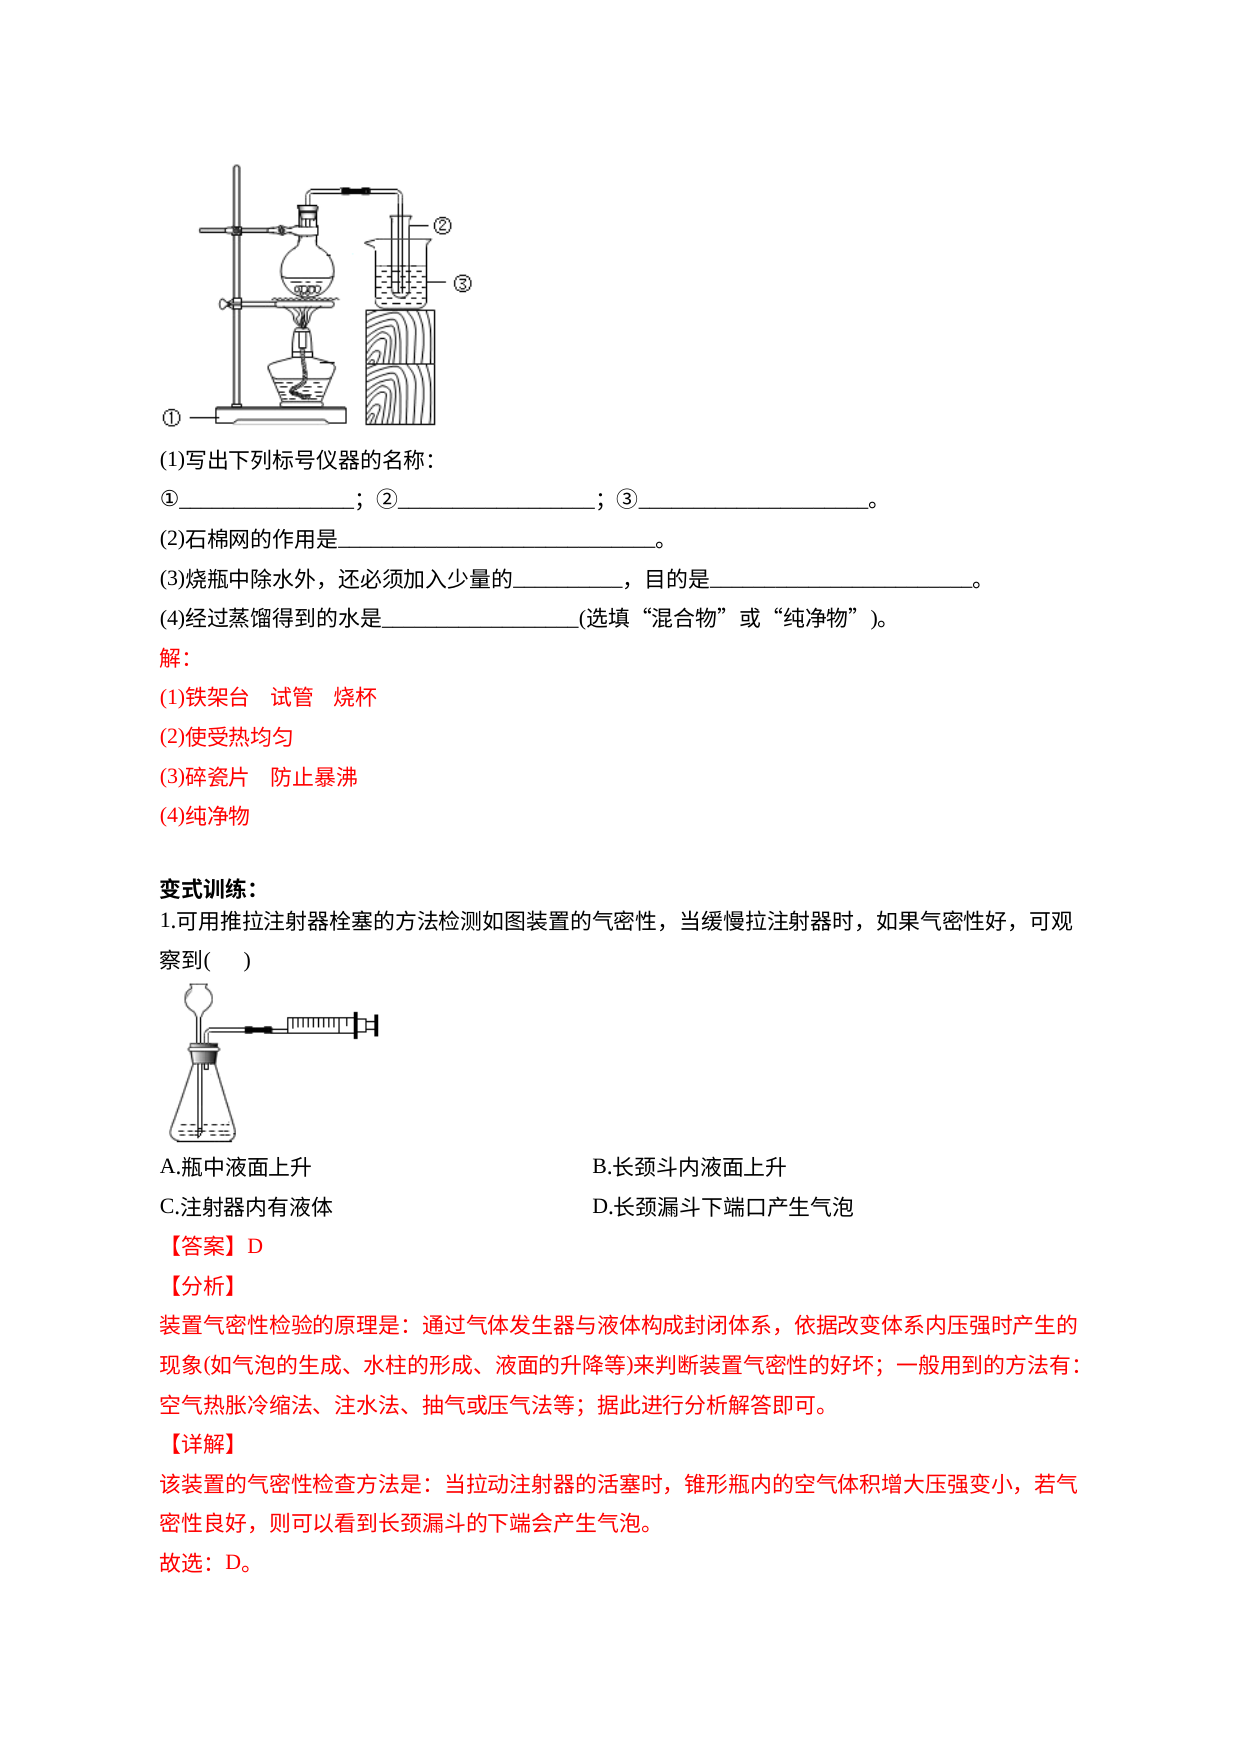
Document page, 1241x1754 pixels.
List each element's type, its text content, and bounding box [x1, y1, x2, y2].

text 装置气密性检验的原理是：通过气体发生器与液体构成封闭体系，依据改变体系内压强时产生的现象(如气泡的生成、水柱的形成、液面的升降等)来判断装置气密性的好坏；一般用到的方法有：空气热胀冷缩法、注水法、抽气或压气法等；据此进行分析解答即可。 [159, 1308, 1081, 1419]
text (3)碎瓷片 防止暴沸 [159, 759, 1081, 791]
text (3)烧瓶中除水外，还必须加入少量的__________，目的是________________________。 [159, 562, 1081, 593]
text (2)石棉网的作用是_____________________________。 [159, 522, 1081, 554]
picture [159, 983, 386, 1143]
text C.注射器内有液体 D.长颈漏斗下端口产生气泡 [159, 1190, 1081, 1221]
text 变式训练： [159, 871, 1081, 904]
text 1.可用推拉注射器栓塞的方法检测如图装置的气密性，当缓慢拉注射器时，如果气密性好，可观察到( ) [159, 904, 1081, 975]
text 故选：D。 [159, 1546, 1081, 1578]
picture [159, 162, 477, 436]
text 该装置的气密性检查方法是：当拉动注射器的活塞时，锥形瓶内的空气体积增大压强变小，若气密性良好，则可以看到长颈漏斗的下端会产生气泡。 [159, 1467, 1081, 1538]
text A.瓶中液面上升 B.长颈斗内液面上升 [159, 1150, 1081, 1182]
text (4)纯净物 [159, 799, 1081, 831]
text 解： [159, 641, 1081, 672]
text (4)经过蒸馏得到的水是__________________(选填“混合物”或“纯净物”)。 [159, 601, 1081, 633]
text ①________________；②__________________；③_____________________。 [159, 482, 1081, 514]
text (1)铁架台 试管 烧杯 [159, 680, 1081, 712]
text 【答案】D [159, 1229, 1081, 1261]
text 【分析】 [159, 1269, 1081, 1301]
text (2)使受热均匀 [159, 720, 1081, 752]
text (1)写出下列标号仪器的名称： [159, 443, 1081, 474]
text 【详解】 [159, 1427, 1081, 1459]
